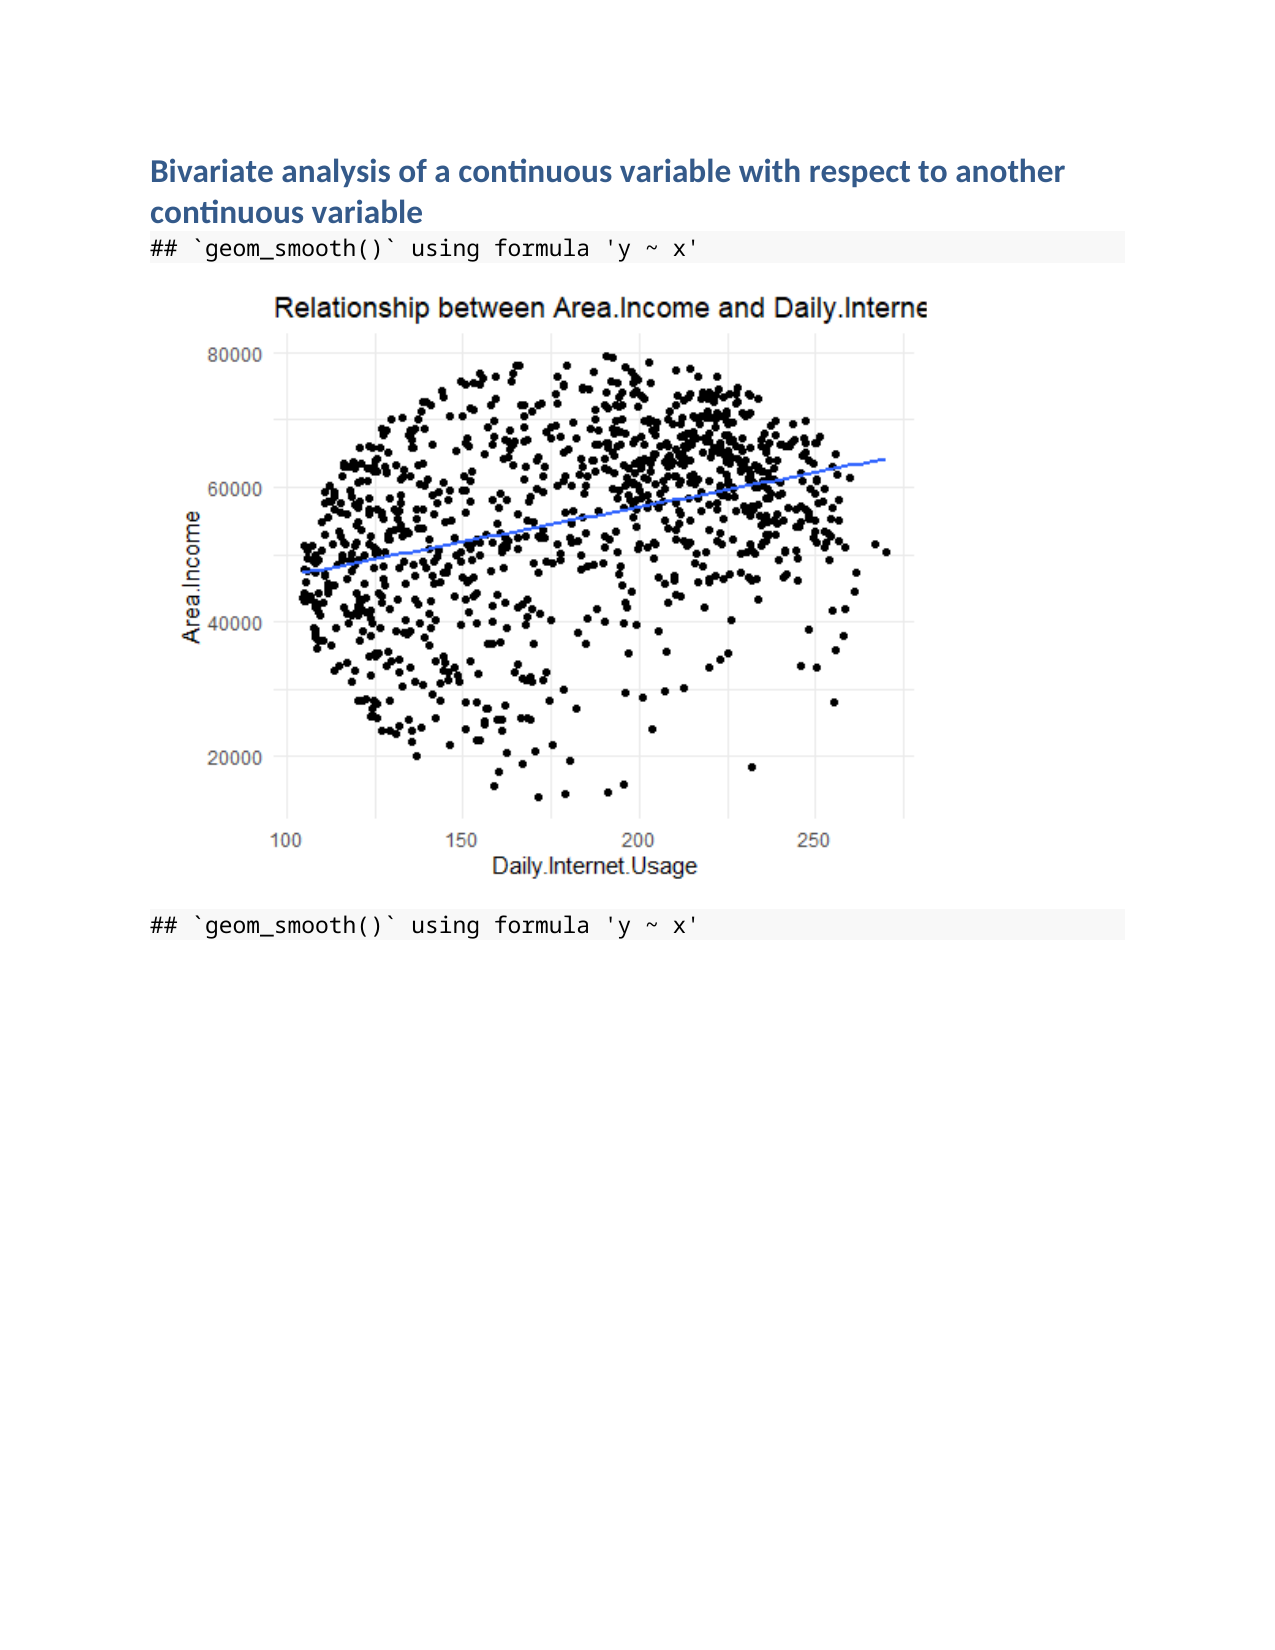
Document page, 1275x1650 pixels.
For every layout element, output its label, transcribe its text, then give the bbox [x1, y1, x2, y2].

text ## `geom_smooth()` using formula 'y ~ x' [150, 909, 1125, 940]
subtitle Bivariate analysis of a continuous variable with respect to another continuous variable [150, 150, 1125, 231]
picture [168, 283, 927, 890]
text ## `geom_smooth()` using formula 'y ~ x' [150, 231, 1125, 263]
